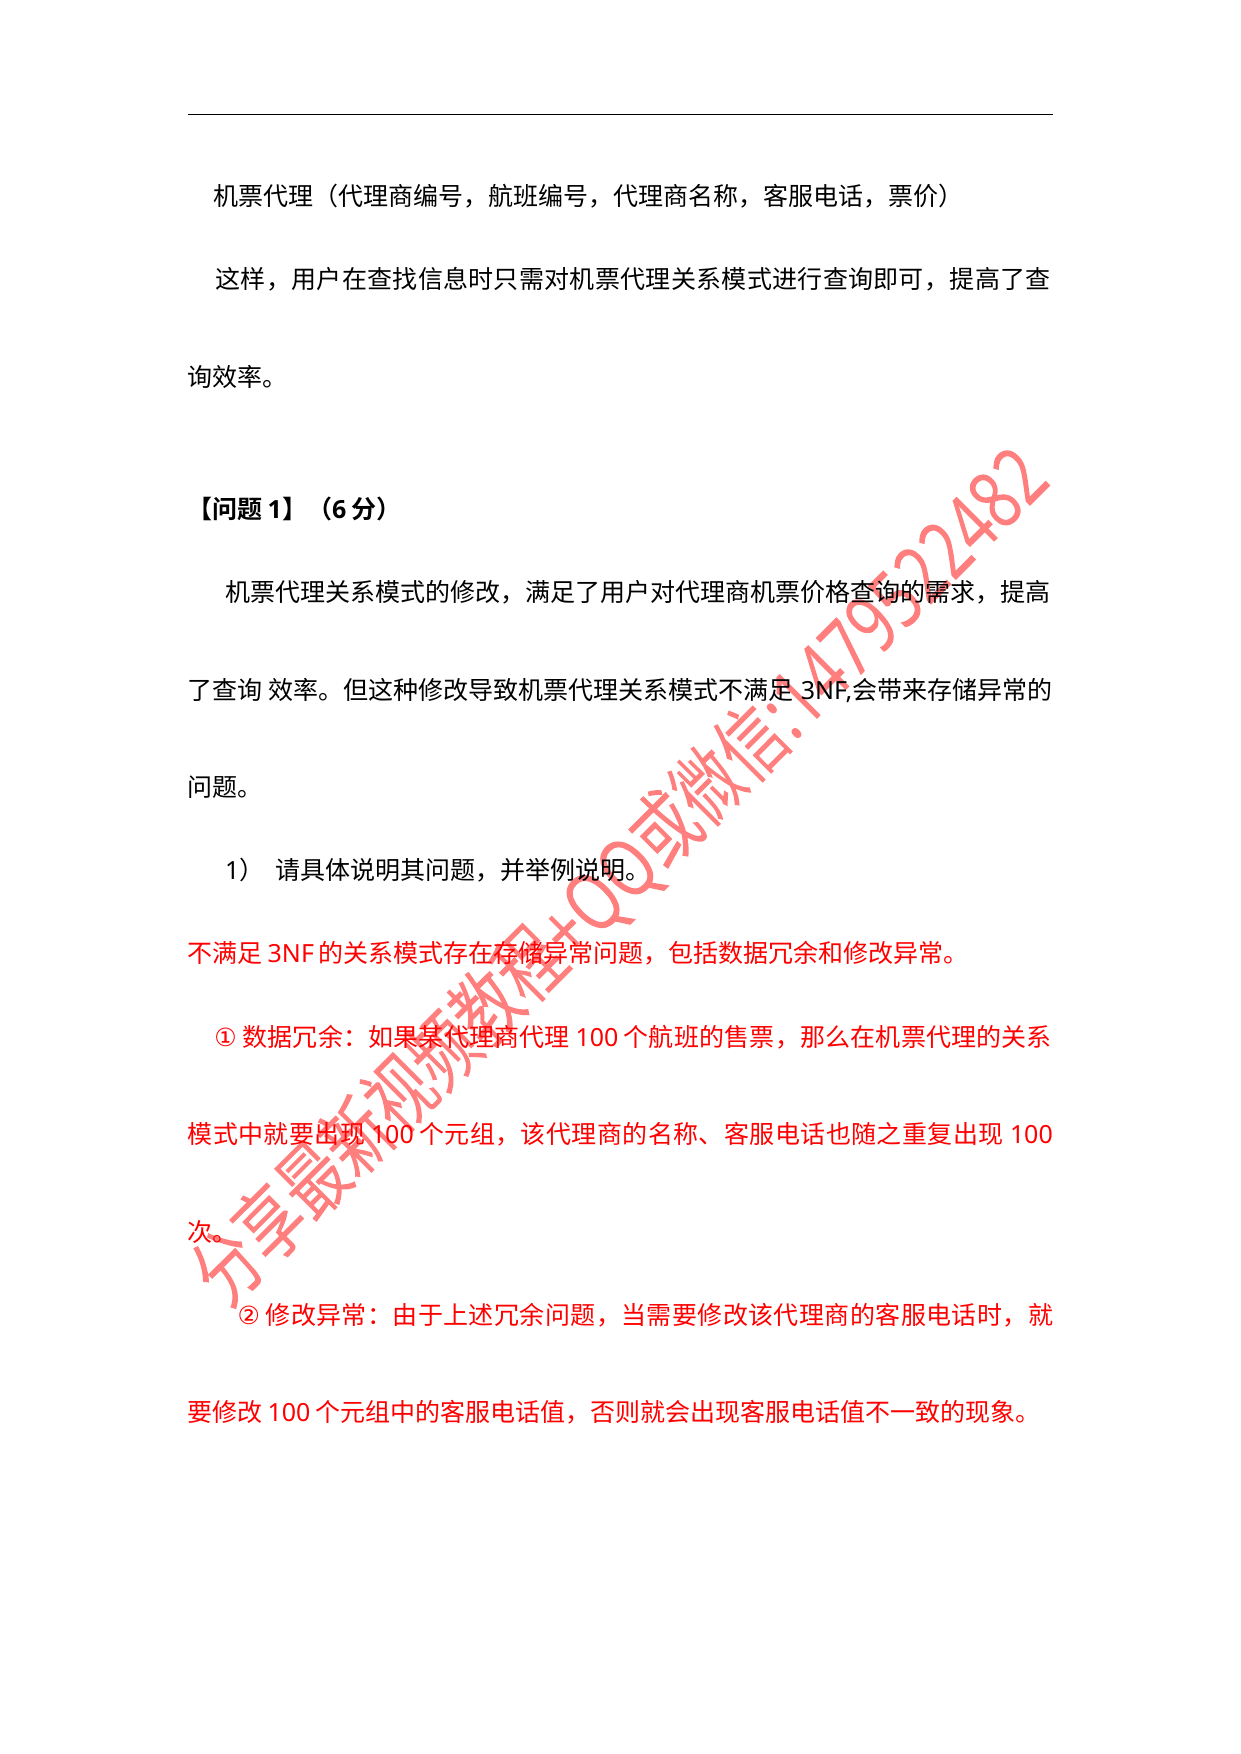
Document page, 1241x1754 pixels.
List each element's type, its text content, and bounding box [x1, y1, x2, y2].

list 请具体说明其问题，并举例说明。 [225, 836, 1053, 901]
text 机票代理（代理商编号，航班编号，代理商名称，客服电话，票价） [187, 162, 1053, 227]
text ①数据冗余：如果某代理商代理100个航班的售票，那么在机票代理的关系模式中就要出现100个元组，该代理商的名称、客服电话也随之重复出现100次。 [187, 1003, 1053, 1263]
text 【问题1】（6分） [187, 475, 1053, 540]
text ②修改异常：由于上述冗余问题，当需要修改该代理商的客服电话时，就要修改100个元组中的客服电话值，否则就会出现客服电话值不一致的现象。 [187, 1281, 1053, 1443]
text 不满足3NF的关系模式存在存储异常问题，包括数据冗余和修改异常。 [187, 919, 1053, 984]
text 这样，用户在查找信息时只需对机票代理关系模式进行查询即可，提高了查询效率。 [187, 245, 1053, 408]
text 机票代理关系模式的修改，满足了用户对代理商机票价格查询的需求，提高了查询 效率。但这种修改导致机票代理关系模式不满足3NF,会带来存储异常的问题。 [187, 558, 1053, 818]
